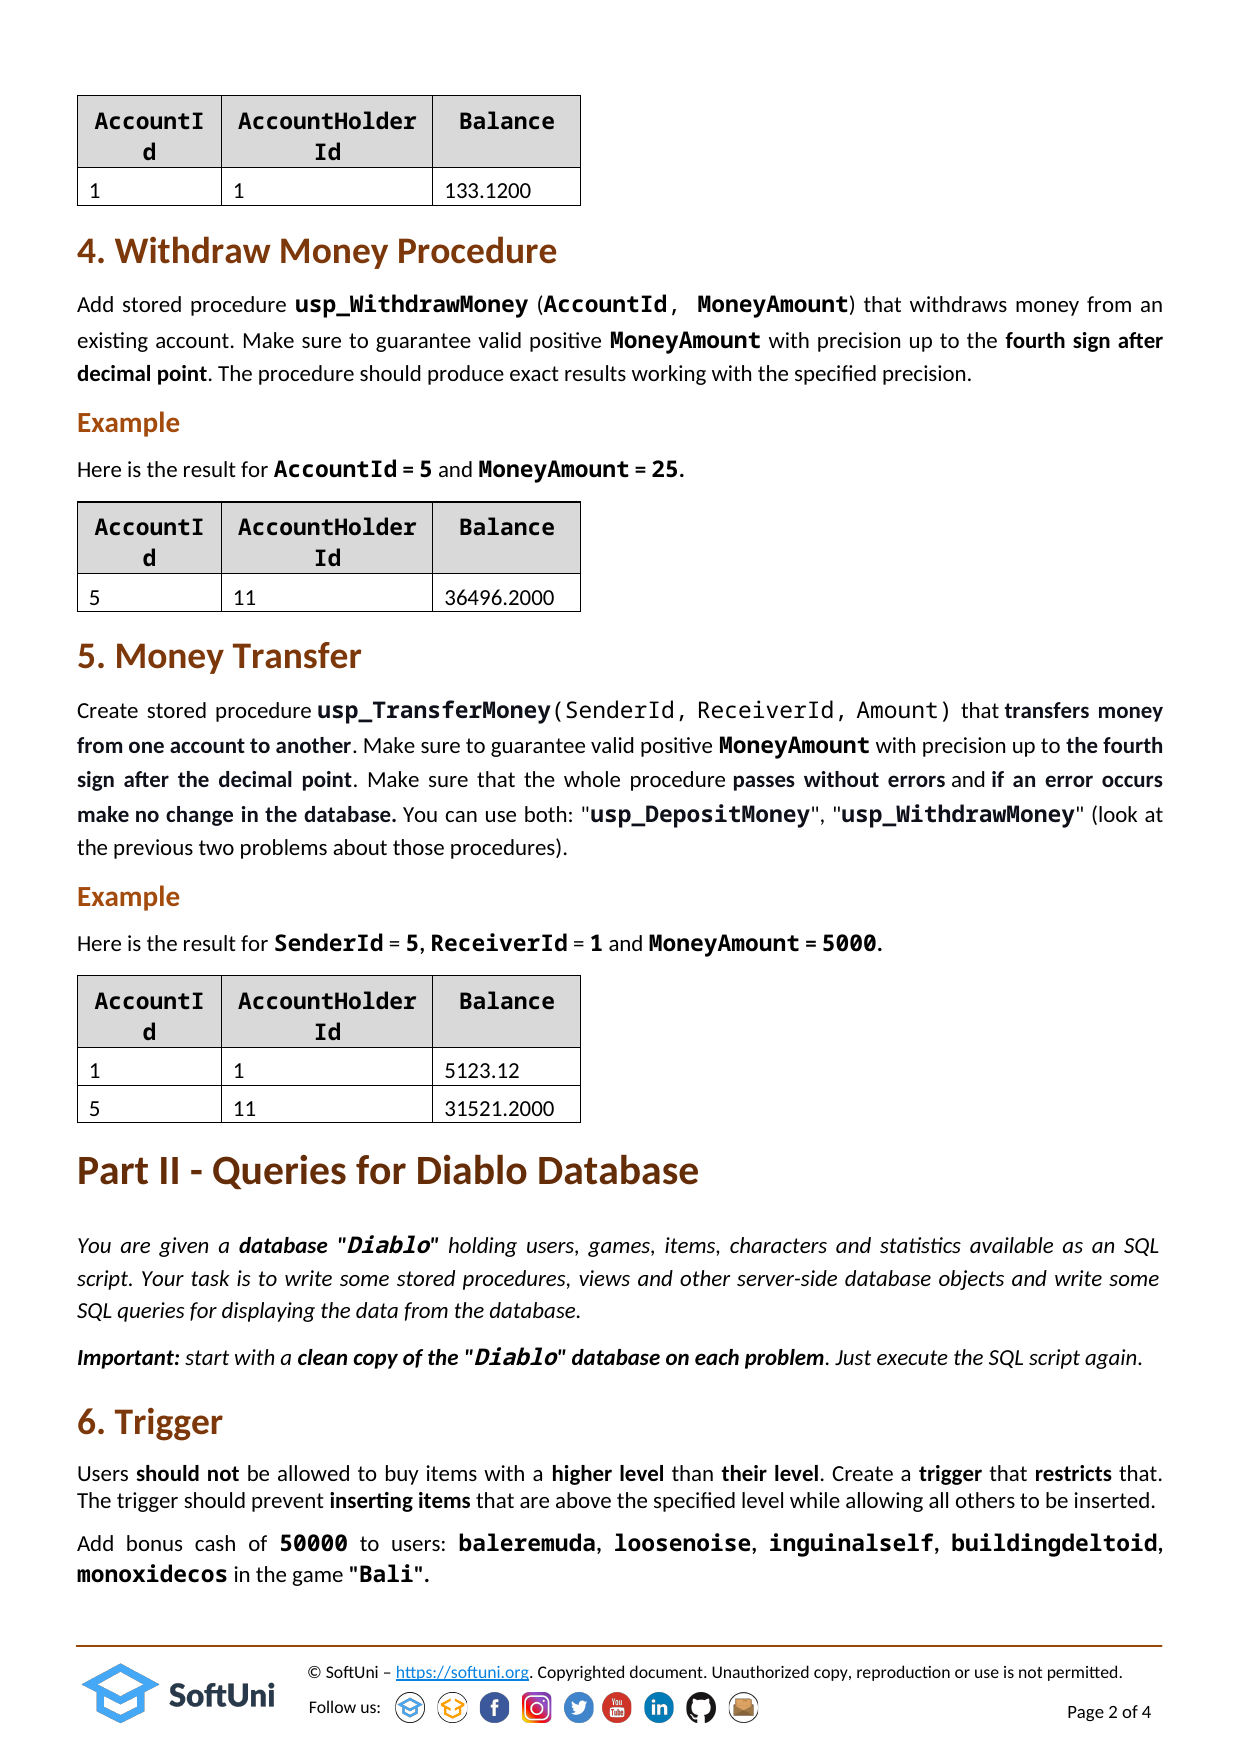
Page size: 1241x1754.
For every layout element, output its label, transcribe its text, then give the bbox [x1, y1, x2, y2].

picture [564, 1692, 594, 1723]
table_cell 1 [222, 1048, 432, 1085]
list Users should not be allowed to buy items with a higher level than their level. Create a trigger that restricts that. The trigger should prevent inserting items that are above the specified level while allowing all others to be inserted. [77, 1459, 1163, 1515]
picture [395, 1692, 425, 1723]
text Create stored procedure usp_TransferMoney(SenderId, ReceiverId, Amount) that transfers money from one account to another. Make sure to guarantee valid positive MoneyAmount with precision up to the fourth sign after the decimal point. Make sure that the whole procedure passes without errors and if an error occurs make no change in the database. You can use both: "usp_DepositMoney", "usp_WithdrawMoney" (look at the previous two problems about those procedures). [77, 693, 1163, 861]
table_cell 5 [78, 1086, 221, 1122]
picture [644, 1692, 653, 1701]
table_cell 36496.2000 [433, 574, 580, 611]
picture [665, 1692, 674, 1701]
picture [644, 1714, 653, 1723]
picture [75, 1658, 281, 1729]
table_cell 31521.2000 [433, 1086, 580, 1122]
text You are given a database "Diablo" holding users, games, items, characters and statistics available as an SQL script. Your task is to write some stored procedures, views and other server-side database objects and write some SQL queries for displaying the data from the database. [77, 1228, 1163, 1324]
text Here is the result for SenderId = 5, ReceiverId = 1 and MoneyAmount = 5000. [77, 927, 1163, 958]
subtitle Trigger [77, 1398, 1163, 1443]
table_header AccountId [78, 976, 221, 1047]
subtitle Example [77, 404, 1163, 439]
table_cell 1 [78, 168, 221, 205]
subtitle Withdraw Money Procedure [77, 227, 1163, 272]
table_header Balance [433, 96, 580, 167]
text Add stored procedure usp_WithdrawMoney (AccountId, MoneyAmount) that withdraws money from an existing account. Make sure to guarantee valid positive MoneyAmount with precision up to the fourth sign after decimal point. The procedure should produce exact results working with the specified precision. [77, 288, 1163, 387]
picture [479, 1692, 510, 1723]
picture [522, 1692, 552, 1723]
table_cell 11 [222, 574, 432, 611]
table_cell 5 [78, 574, 221, 611]
table_header AccountId [78, 503, 221, 573]
text Here is the result for AccountId = 5 and MoneyAmount = 25. [77, 453, 1163, 484]
table_cell 11 [222, 1086, 432, 1122]
subtitle Money Transfer [77, 632, 1163, 678]
picture [602, 1692, 632, 1723]
picture [437, 1692, 468, 1723]
table_cell 1 [78, 1048, 221, 1085]
text Important: start with a clean copy of the "Diablo" database on each problem. Just execute the SQL script again. [77, 1341, 1163, 1372]
table_header AccountId [78, 96, 221, 167]
table_header Balance [433, 503, 580, 573]
subtitle Example [77, 878, 1163, 913]
list Add bonus cash of 50000 to users: baleremuda, loosenoise, inguinalself, buildingdeltoid, monoxidecos in the game "Bali". [77, 1527, 1163, 1590]
table_cell 1 [222, 168, 432, 205]
table_header Balance [433, 976, 580, 1047]
table_header AccountHolderId [222, 503, 432, 573]
table_header AccountHolderId [222, 96, 432, 167]
table_cell 5123.12 [433, 1048, 580, 1085]
picture [728, 1692, 759, 1723]
picture [658, 1705, 667, 1714]
subtitle Part II - Queries for Diablo Database [77, 1144, 1163, 1195]
picture [665, 1714, 674, 1723]
picture [686, 1692, 716, 1723]
table_cell 133.1200 [433, 168, 580, 205]
table_header AccountHolderId [222, 976, 432, 1047]
